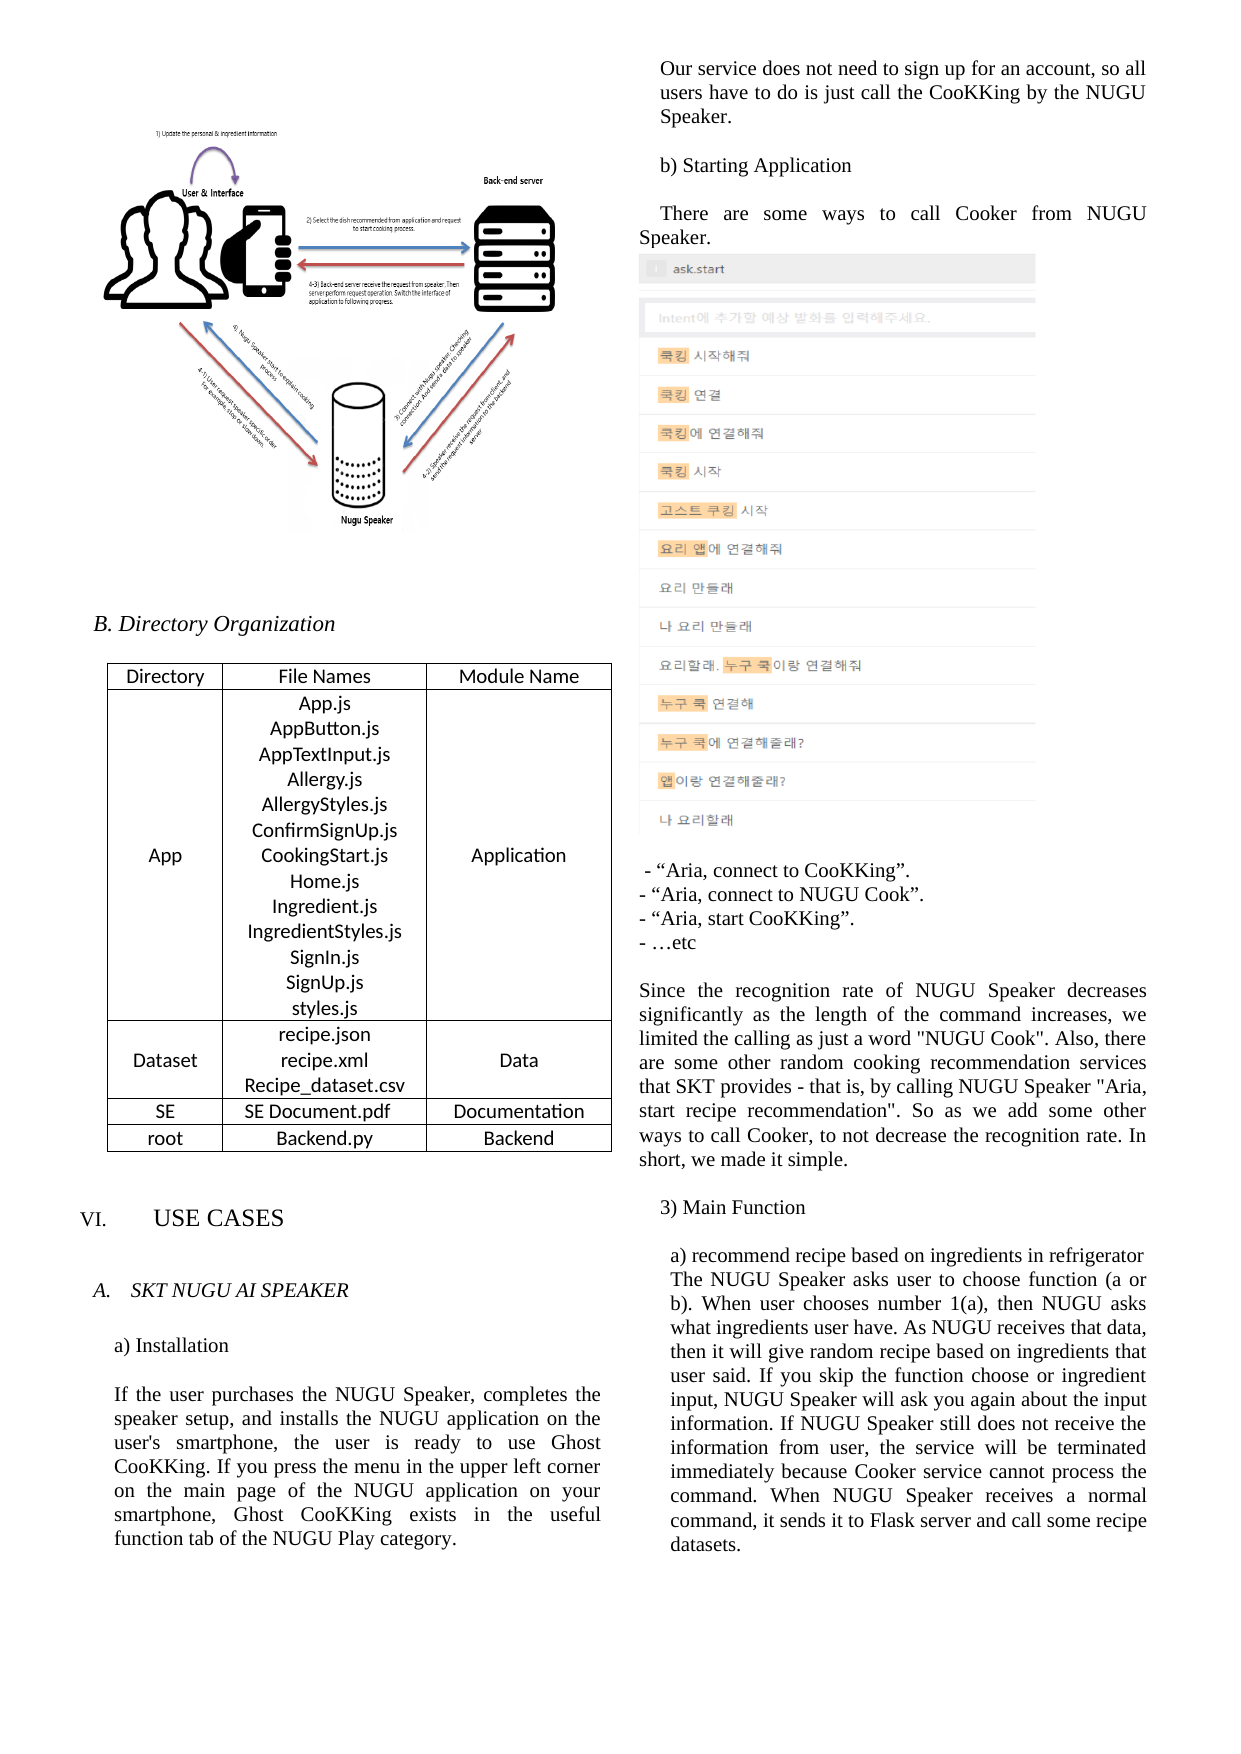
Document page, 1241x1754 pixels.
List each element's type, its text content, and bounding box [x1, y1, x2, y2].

text There are some ways to call Cooker from NUGU Speaker. [639, 201, 1147, 249]
picture [93, 82, 597, 552]
table_header Module Name [427, 664, 611, 689]
table_cell Documentation [427, 1099, 611, 1124]
subtitle SKT NUGU AI SPEAKER [93, 1278, 601, 1302]
table_cell App [108, 690, 222, 1020]
table_header Directory [108, 664, 222, 689]
table_cell App.js AppButton.js AppTextInput.js Allergy.js AllergyStyles.js ConfirmSignUp.js CookingStart.js Home.js Ingredient.js IngredientStyles.js SignIn.js SignUp.js styles.js [223, 690, 426, 1020]
subtitle USE CASES [93, 1203, 601, 1232]
table_cell SE Document.pdf [223, 1099, 426, 1124]
text a) recommend recipe based on ingredients in refrigerator [639, 1243, 1147, 1267]
text - “Aria, connect to NUGU Cook”. [639, 882, 1147, 906]
text The NUGU Speaker asks user to choose function (a or b). When user chooses number 1(a), then NUGU asks what ingredients user have. As NUGU receives that data, then it will give random recipe based on ingredients that user said. If you skip the function choose or ingredient input, NUGU Speaker will ask you again about the input information. If NUGU Speaker still does not receive the information from user, the service will be terminated immediately because Cooker service cannot process the command. When NUGU Speaker receives a normal command, it sends it to Flask server and call some recipe datasets. [670, 1267, 1147, 1556]
text B. Directory Organization [93, 610, 601, 636]
text a) Installation [93, 1333, 601, 1357]
table_cell Dataset [108, 1021, 222, 1098]
table_cell Backend.py [223, 1125, 426, 1151]
table_cell Backend [427, 1125, 611, 1151]
table_header File Names [223, 664, 426, 689]
text b) Starting Application [639, 152, 1147, 177]
table_cell Data [427, 1021, 611, 1098]
table_cell root [108, 1125, 222, 1151]
table_cell Application [427, 690, 611, 1020]
text - “Aria, connect to CooKKing”. [639, 858, 1147, 882]
text If the user purchases the NUGU Speaker, completes the speaker setup, and installs the NUGU application on the user's smartphone, the user is ready to use Ghost CooKKing. If you press the menu in the upper left corner on the main page of the NUGU application on your smartphone, Ghost CooKKing exists in the useful function tab of the NUGU Play category. [114, 1382, 601, 1550]
text - “Aria, start CooKKing”. [639, 906, 1147, 930]
picture [638, 248, 1054, 834]
table_cell recipe.json recipe.xml Recipe_dataset.csv [223, 1021, 426, 1098]
text Since the recognition rate of NUGU Speaker decreases significantly as the length of the command increases, we limited the calling as just a word "NUGU Cook". Also, there are some other random cooking recommendation services that SKT provides - that is, by calling NUGU Speaker "Aria, start recipe recommendation". So as we add some other ways to call Cooker, to not decrease the recognition rate. In short, we made it simple. [639, 978, 1147, 1171]
text Our service does not need to sign up for an account, so all users have to do is just call the CooKKing by the NUGU Speaker. [660, 56, 1147, 128]
text 3) Main Function [639, 1195, 1147, 1219]
table_cell SE [108, 1099, 222, 1124]
text - …etc [639, 930, 1147, 954]
